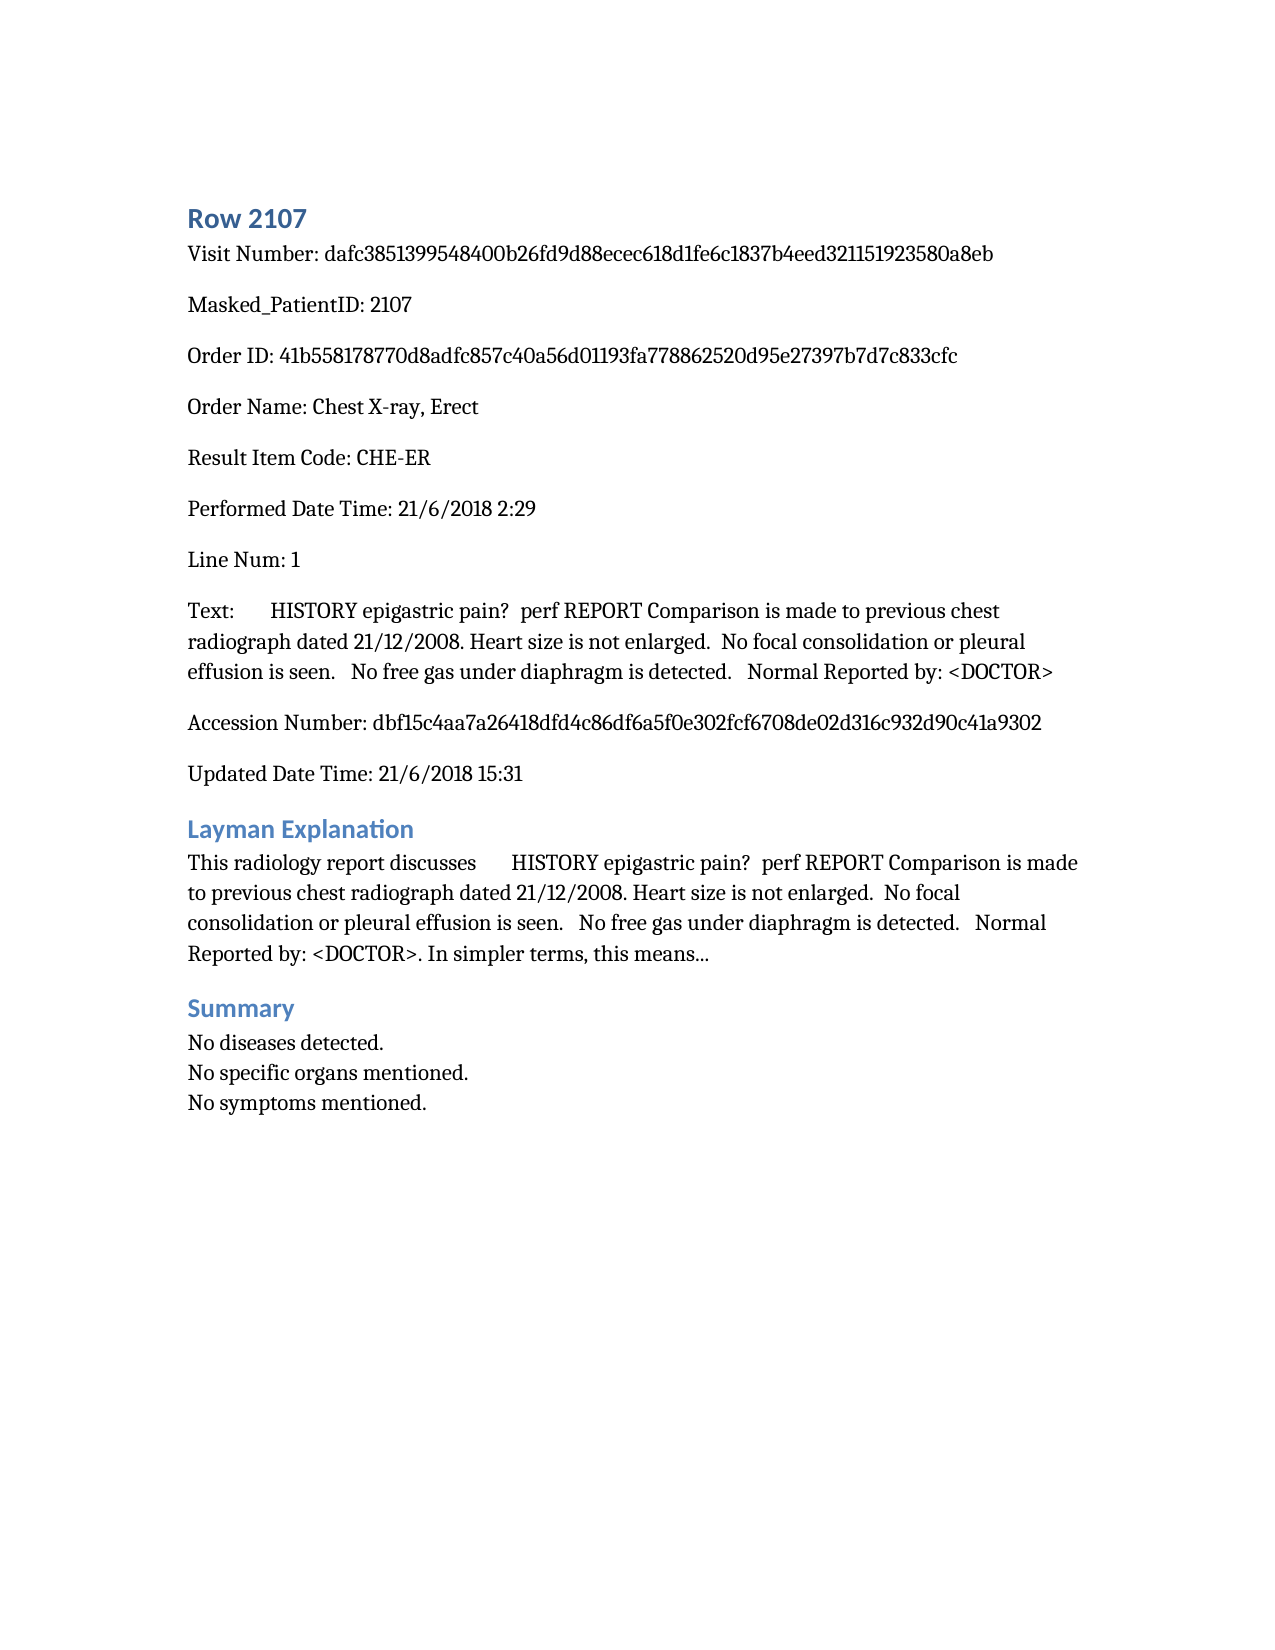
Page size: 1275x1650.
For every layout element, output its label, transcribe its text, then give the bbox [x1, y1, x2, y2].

subtitle Row 2107 [187, 200, 1087, 236]
text Accession Number: dbf15c4aa7a26418dfd4c86df6a5f0e302fcf6708de02d316c932d90c41a9302 [187, 710, 1087, 736]
text This radiology report discusses HISTORY epigastric pain? perf REPORT Comparison is made to previous chest radiograph dated 21/12/2008. Heart size is not enlarged. No focal consolidation or pleural effusion is seen. No free gas under diaphragm is detected. Normal Reported by: <DOCTOR>. In simpler terms, this means... [187, 850, 1087, 967]
subtitle Summary [187, 991, 1087, 1024]
text Performed Date Time: 21/6/2018 2:29 [187, 496, 1087, 522]
text Text: HISTORY epigastric pain? perf REPORT Comparison is made to previous chest radiograph dated 21/12/2008. Heart size is not enlarged. No focal consolidation or pleural effusion is seen. No free gas under diaphragm is detected. Normal Reported by: <DOCTOR> [187, 598, 1087, 685]
text Line Num: 1 [187, 547, 1087, 573]
text Order Name: Chest X-ray, Erect [187, 394, 1087, 420]
text Updated Date Time: 21/6/2018 15:31 [187, 761, 1087, 787]
text Result Item Code: CHE-ER [187, 445, 1087, 471]
text Masked_PatientID: 2107 [187, 292, 1087, 318]
text Visit Number: dafc3851399548400b26fd9d88ecec618d1fe6c1837b4eed321151923580a8eb [187, 241, 1087, 267]
text No diseases detected. No specific organs mentioned. No symptoms mentioned. [187, 1029, 1087, 1116]
text Order ID: 41b558178770d8adfc857c40a56d01193fa778862520d95e27397b7d7c833cfc [187, 343, 1087, 369]
subtitle Layman Explanation [187, 812, 1087, 845]
